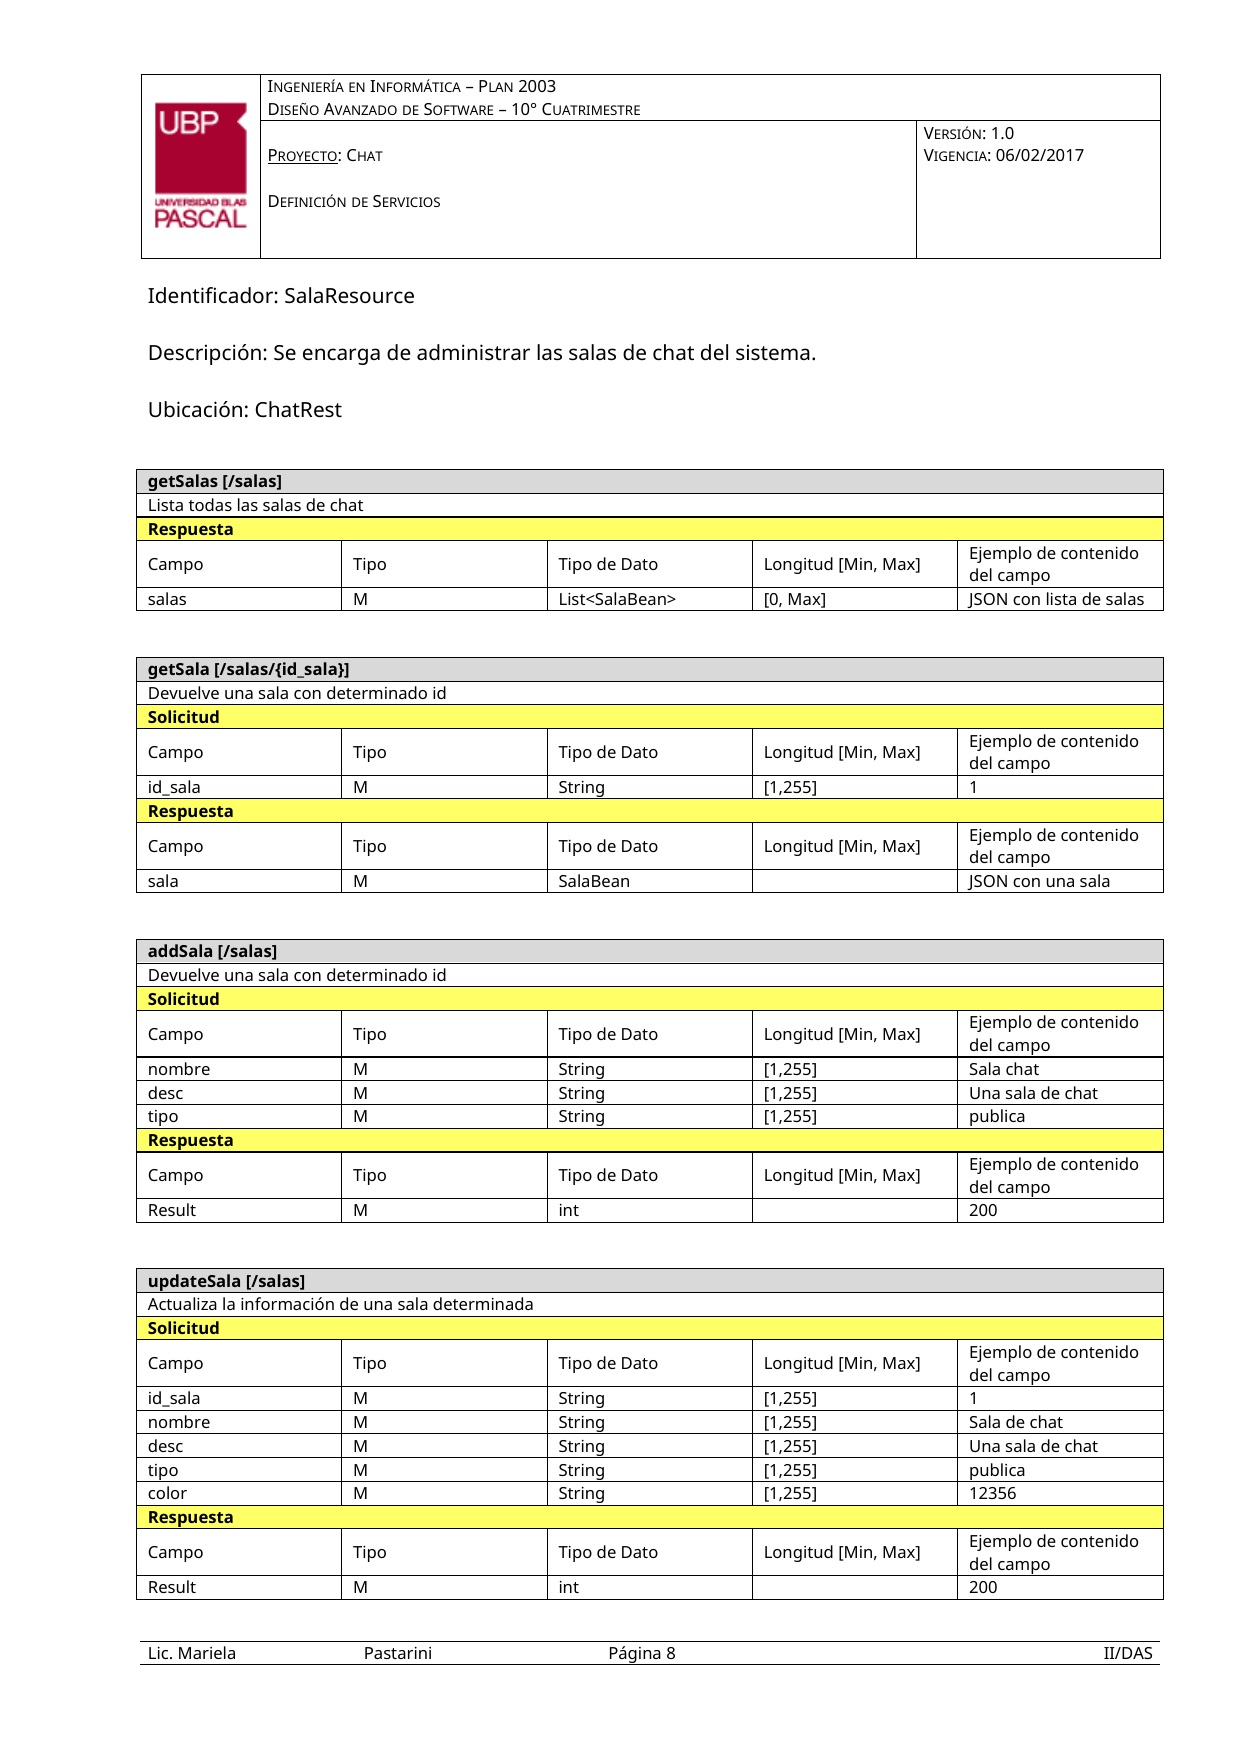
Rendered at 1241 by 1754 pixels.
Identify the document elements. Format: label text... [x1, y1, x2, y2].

table_cell [1,255] [753, 1105, 957, 1128]
table_cell String [548, 1411, 752, 1433]
table_cell Tipo de Dato [548, 1340, 752, 1386]
table_cell Solicitud [137, 987, 1163, 1010]
table_cell 1 [958, 1387, 1163, 1409]
table_cell M [342, 870, 547, 892]
table_cell M [342, 1434, 547, 1457]
table_cell Tipo de Dato [548, 1153, 752, 1198]
table_cell [1,255] [753, 1411, 957, 1433]
table_cell Ejemplo de contenido del campo [958, 823, 1163, 868]
table_cell String [548, 776, 752, 798]
table_cell tipo [137, 1105, 341, 1128]
table_cell M [342, 776, 547, 798]
table_cell M [342, 1081, 547, 1104]
table_cell M [342, 1482, 547, 1504]
table_cell List<SalaBean> [548, 588, 752, 610]
table_cell Solicitud [137, 705, 1163, 728]
table_cell M [342, 1105, 547, 1128]
table_cell Tipo de Dato [548, 1011, 752, 1056]
table_cell Longitud [Min, Max] [753, 1153, 957, 1198]
table_cell int [548, 1199, 752, 1222]
table_cell SalaBean [548, 870, 752, 892]
table_cell Respuesta [137, 799, 1163, 822]
table_cell Tipo [342, 1340, 547, 1386]
table_cell Result [137, 1576, 341, 1598]
table_cell Tipo [342, 541, 547, 587]
table_cell String [548, 1058, 752, 1080]
table_cell 200 [958, 1576, 1163, 1598]
table_cell Longitud [Min, Max] [753, 1340, 957, 1386]
table_cell [1,255] [753, 1482, 957, 1504]
table_cell desc [137, 1081, 341, 1104]
table_cell Ejemplo de contenido del campo [958, 1529, 1163, 1575]
table_cell salas [137, 588, 341, 610]
table_cell Devuelve una sala con determinado id [137, 682, 1163, 704]
table_cell Lista todas las salas de chat [137, 494, 1163, 516]
table_cell String [548, 1081, 752, 1104]
table_cell 12356 [958, 1482, 1163, 1504]
table_cell Actualiza la información de una sala determinada [137, 1293, 1163, 1316]
table_cell desc [137, 1434, 341, 1457]
table_cell Longitud [Min, Max] [753, 1011, 957, 1056]
table_cell int [548, 1576, 752, 1598]
table_cell Solicitud [137, 1317, 1163, 1339]
table_cell JSON con una sala [958, 870, 1163, 892]
table_cell Tipo [342, 823, 547, 868]
table_cell [753, 1199, 957, 1222]
table_cell Tipo de Dato [548, 1529, 752, 1575]
table_cell Longitud [Min, Max] [753, 729, 957, 774]
table_cell 200 [958, 1199, 1163, 1222]
table_cell Tipo de Dato [548, 823, 752, 868]
table_cell Campo [137, 1011, 341, 1056]
table_cell M [342, 1387, 547, 1409]
table_cell Campo [137, 1529, 341, 1575]
table_cell Ejemplo de contenido del campo [958, 1340, 1163, 1386]
table_cell tipo [137, 1458, 341, 1481]
table_cell Campo [137, 541, 341, 587]
table_cell Campo [137, 1153, 341, 1198]
table_cell [753, 1576, 957, 1598]
table_cell [0, Max] [753, 588, 957, 610]
table_cell [1,255] [753, 1387, 957, 1409]
table_cell Longitud [Min, Max] [753, 823, 957, 868]
table_cell Respuesta [137, 1506, 1163, 1528]
table_cell id_sala [137, 776, 341, 798]
table_cell String [548, 1434, 752, 1457]
table_cell Ejemplo de contenido del campo [958, 729, 1163, 774]
table_cell Una sala de chat [958, 1081, 1163, 1104]
table_cell Devuelve una sala con determinado id [137, 964, 1163, 986]
table_cell publica [958, 1105, 1163, 1128]
table_cell Una sala de chat [958, 1434, 1163, 1457]
table_cell Campo [137, 1340, 341, 1386]
table_cell Result [137, 1199, 341, 1222]
table_cell Respuesta [137, 1129, 1163, 1151]
table_cell sala [137, 870, 341, 892]
table_cell JSON con lista de salas [958, 588, 1163, 610]
table_cell color [137, 1482, 341, 1504]
table_cell Tipo [342, 1011, 547, 1056]
table_cell String [548, 1458, 752, 1481]
table_cell Ejemplo de contenido del campo [958, 1011, 1163, 1056]
table_cell Sala chat [958, 1058, 1163, 1080]
table_cell [753, 870, 957, 892]
table_cell publica [958, 1458, 1163, 1481]
table_cell id_sala [137, 1387, 341, 1409]
table_cell String [548, 1105, 752, 1128]
table_cell nombre [137, 1411, 341, 1433]
table_cell [1,255] [753, 776, 957, 798]
table_cell Ejemplo de contenido del campo [958, 541, 1163, 587]
table_cell [1,255] [753, 1058, 957, 1080]
table_cell M [342, 588, 547, 610]
table_cell Tipo [342, 729, 547, 774]
table_cell M [342, 1199, 547, 1222]
table_cell Longitud [Min, Max] [753, 1529, 957, 1575]
table_cell M [342, 1411, 547, 1433]
text Identificador: SalaResource [148, 281, 1152, 310]
picture [154, 102, 247, 231]
table_cell 1 [958, 776, 1163, 798]
table_header addSala [/salas] [137, 940, 1163, 962]
table_cell [1,255] [753, 1434, 957, 1457]
table_cell Tipo [342, 1529, 547, 1575]
table_header updateSala [/salas] [137, 1269, 1163, 1292]
table_cell [1,255] [753, 1081, 957, 1104]
table_cell Campo [137, 823, 341, 868]
table_cell Campo [137, 729, 341, 774]
table_cell M [342, 1576, 547, 1598]
table_header getSala [/salas/{id_sala}] [137, 658, 1163, 681]
table_cell M [342, 1058, 547, 1080]
table_cell Tipo [342, 1153, 547, 1198]
table_cell Tipo de Dato [548, 729, 752, 774]
table_cell Ejemplo de contenido del campo [958, 1153, 1163, 1198]
table_header getSalas [/salas] [137, 470, 1163, 493]
table_cell [1,255] [753, 1458, 957, 1481]
table_cell Longitud [Min, Max] [753, 541, 957, 587]
text Ubicación: ChatRest [148, 395, 1152, 423]
table_cell Respuesta [137, 518, 1163, 540]
table_cell String [548, 1387, 752, 1409]
table_cell Sala de chat [958, 1411, 1163, 1433]
table_cell Tipo de Dato [548, 541, 752, 587]
table_cell M [342, 1458, 547, 1481]
text Descripción: Se encarga de administrar las salas de chat del sistema. [148, 338, 1152, 367]
table_cell String [548, 1482, 752, 1504]
table_cell nombre [137, 1058, 341, 1080]
